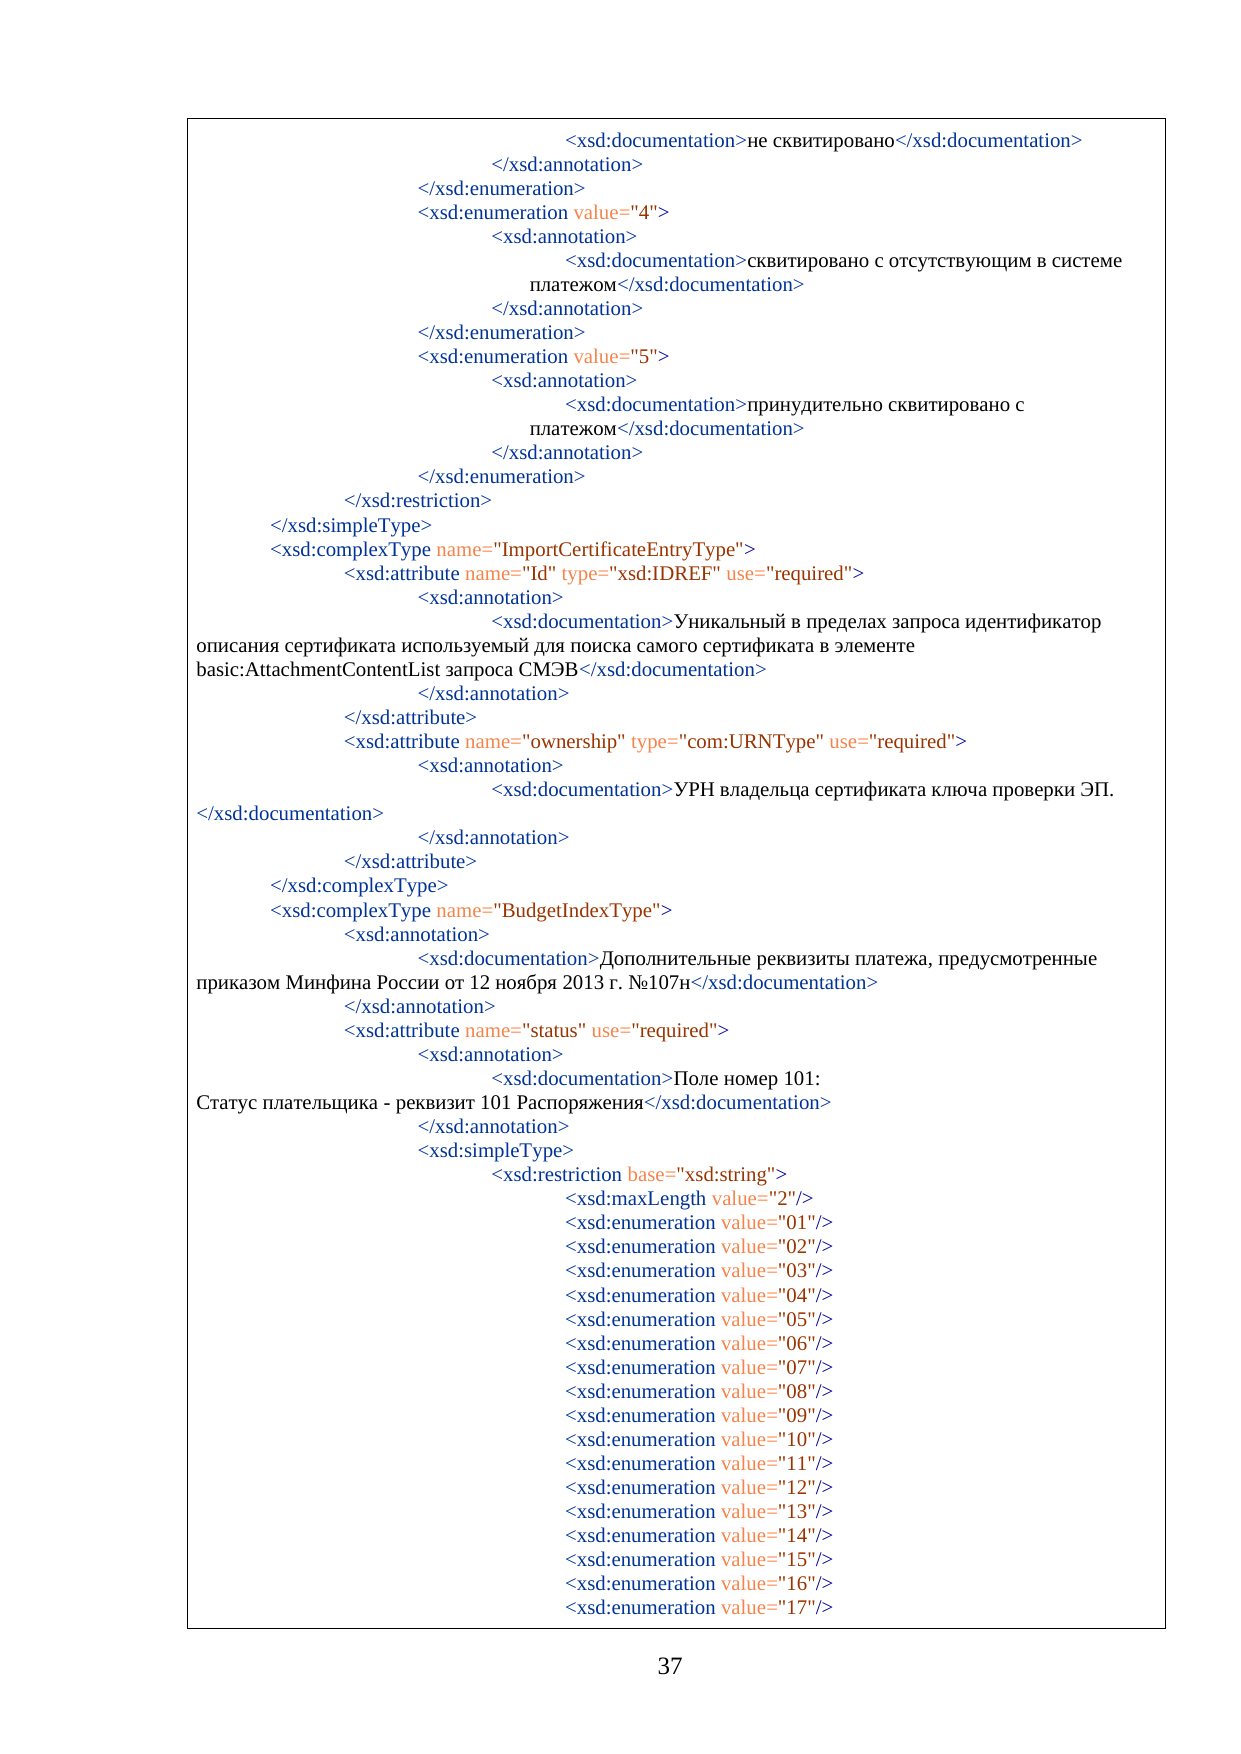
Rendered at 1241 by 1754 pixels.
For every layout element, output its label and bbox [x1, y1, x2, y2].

table_header [188, 119, 1165, 1628]
